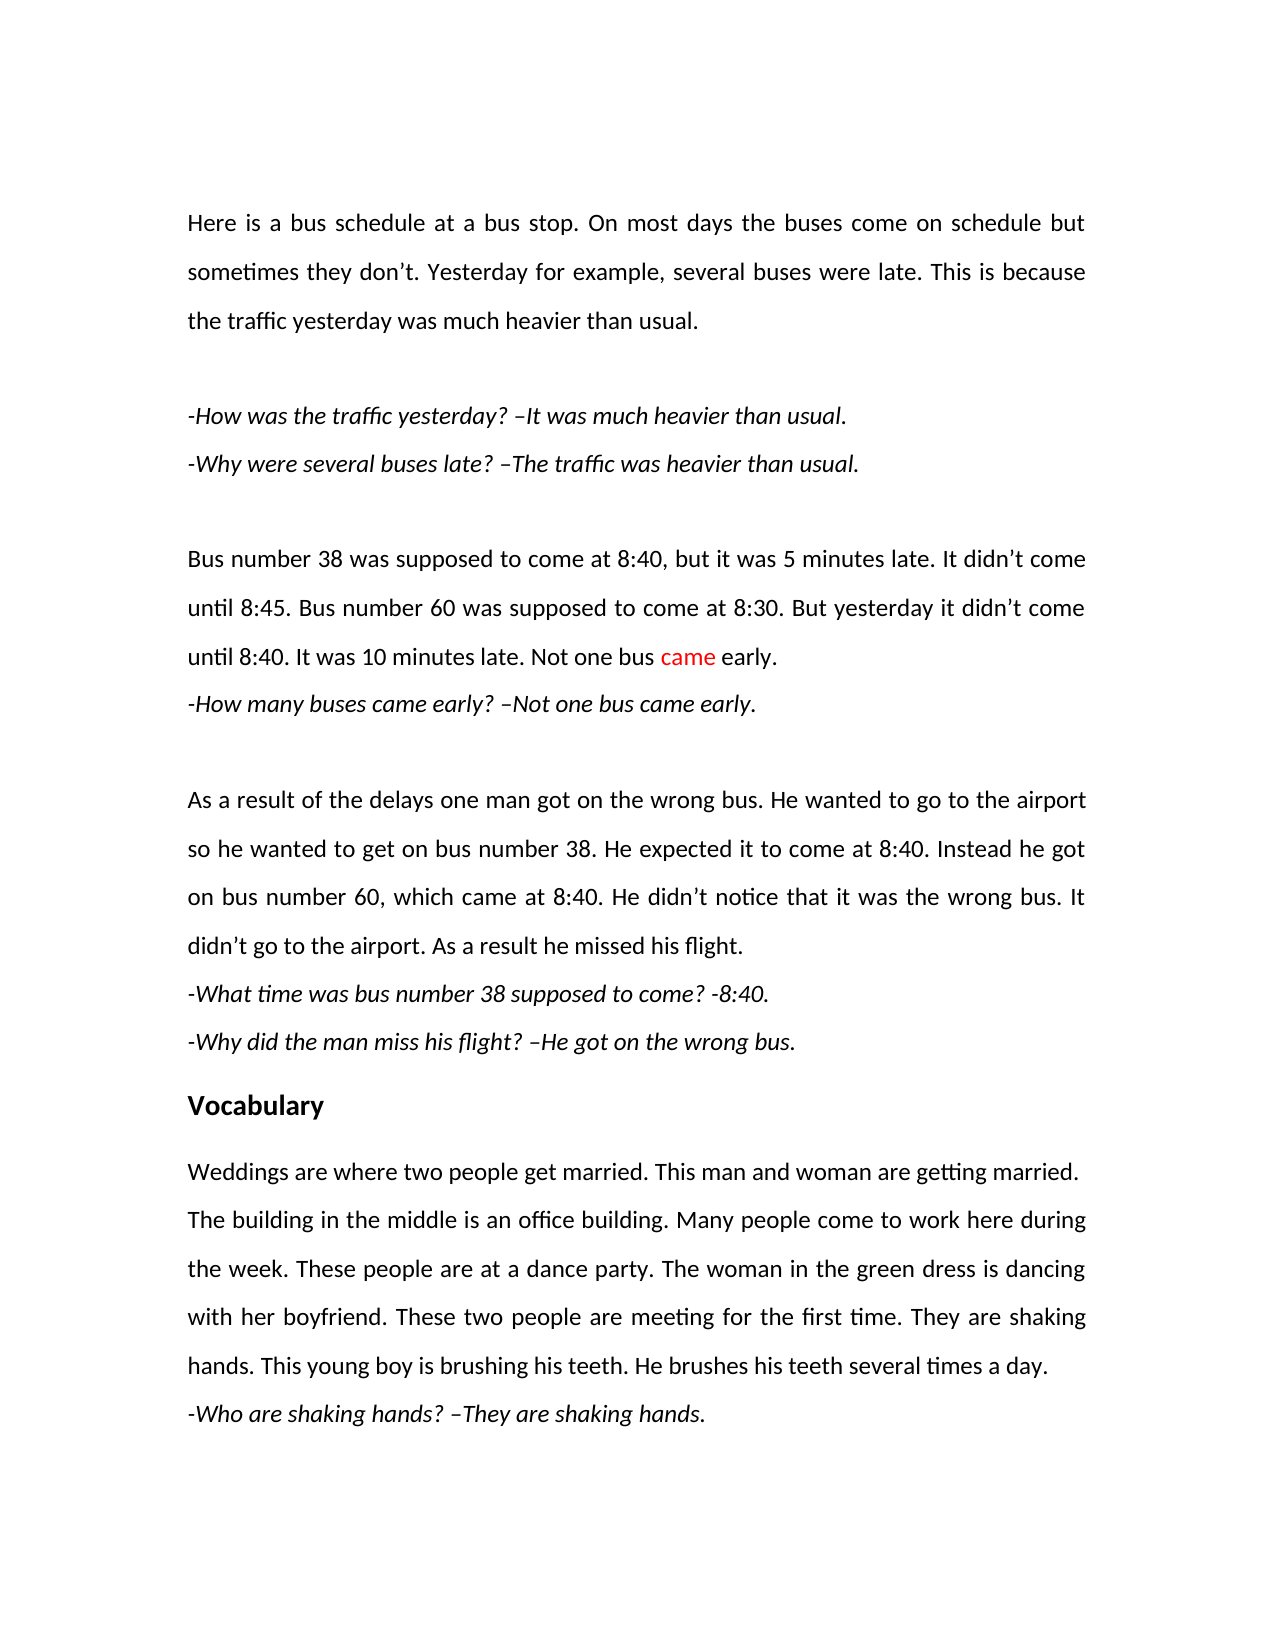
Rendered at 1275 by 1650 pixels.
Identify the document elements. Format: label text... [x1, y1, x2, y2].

text Weddings are where two people get married. This man and woman are getting married. [187, 1155, 1087, 1188]
text Bus number 38 was supposed to come at 8:40, but it was 5 minutes late. It didn’t come until 8:45. Bus number 60 was supposed to come at 8:30. But yesterday it didn’t come until 8:40. It was 10 minutes late. Not one bus came early. [187, 542, 1087, 672]
text Here is a bus schedule at a bus stop. On most days the buses come on schedule but sometimes they don’t. Yesterday for example, several buses were late. This is because the traffic yesterday was much heavier than usual. [187, 206, 1087, 336]
text Vocabulary [187, 1072, 1087, 1137]
text -What time was bus number 38 supposed to come? -8:40. [187, 977, 1087, 1009]
text As a result of the delays one man got on the wrong bus. He wanted to go to the airport so he wanted to get on bus number 38. He expected it to come at 8:40. Instead he got on bus number 60, which came at 8:40. He didn’t notice that it was the wrong bus. It didn’t go to the airport. As a result he missed his flight. [187, 783, 1087, 962]
text -Who are shaking hands? –They are shaking hands. [187, 1397, 1087, 1429]
text The building in the middle is an office building. Many people come to work here during the week. These people are at a dance party. The woman in the green dress is dancing with her boyfriend. These two people are meeting for the first time. They are shaking hands. This young boy is brushing his teeth. He brushes his teeth several times a day. [187, 1203, 1087, 1382]
text -How many buses came early? –Not one bus came early. [187, 688, 1087, 720]
text -Why were several buses late? –The traffic was heavier than usual. [187, 447, 1087, 479]
text -Why did the man miss his flight? –He got on the wrong bus. [187, 1025, 1087, 1057]
text -How was the traffic yesterday? –It was much heavier than usual. [187, 399, 1087, 432]
